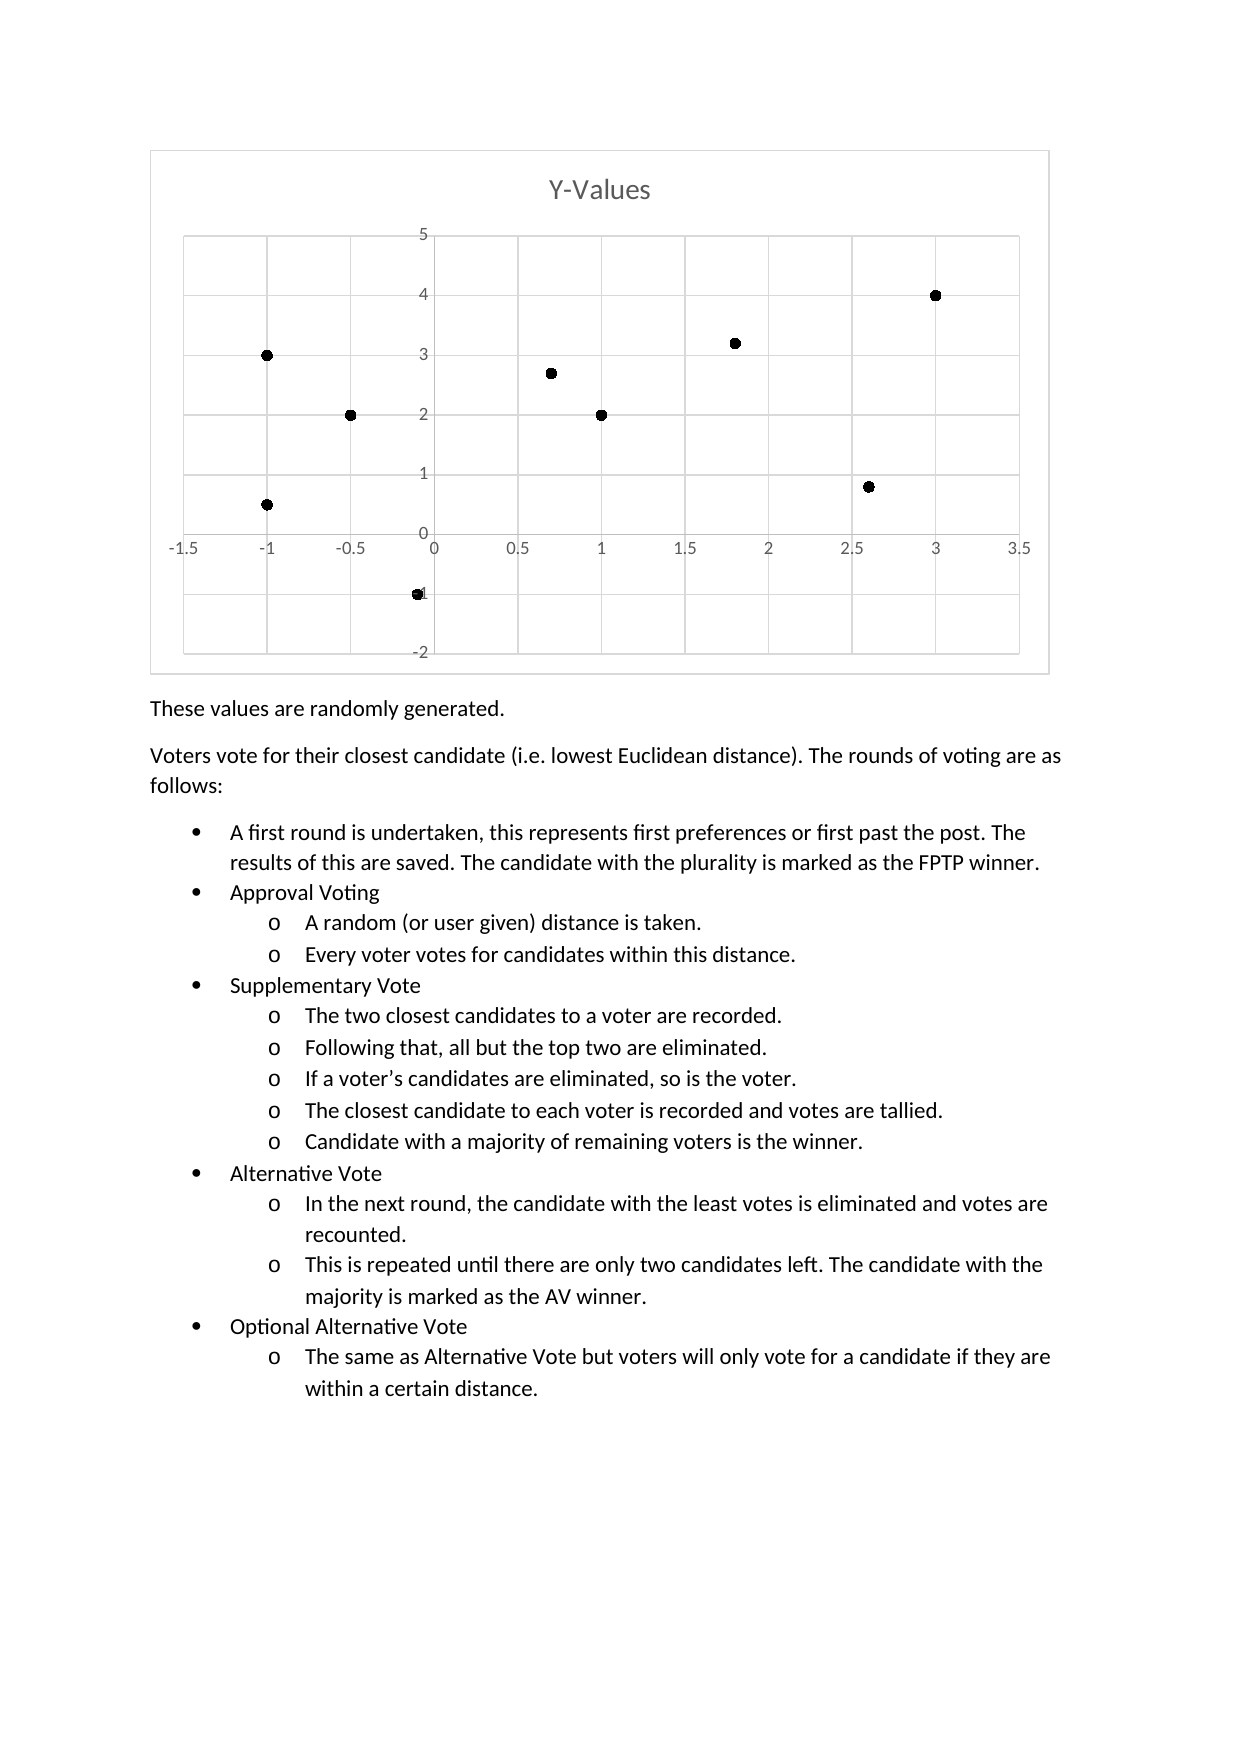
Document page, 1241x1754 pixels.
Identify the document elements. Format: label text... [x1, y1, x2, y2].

list Every voter votes for candidates within this distance. [267, 940, 1090, 969]
list Approval Voting [192, 878, 1090, 906]
list A random (or user given) distance is taken. [267, 908, 1090, 938]
list A first round is undertaken, this represents first preferences or first past the post. The results of this are saved. The candidate with the plurality is marked as the FPTP winner. [192, 818, 1090, 876]
list If a voter’s candidates are eliminated, so is the voter. [267, 1064, 1090, 1094]
text These values are randomly generated. [150, 694, 1090, 722]
list Optional Alternative Vote [192, 1312, 1090, 1340]
text Voters vote for their closest candidate (i.e. lowest Euclidean distance). The rounds of voting are as follows: [150, 741, 1090, 799]
list The closest candidate to each voter is recorded and votes are tallied. [267, 1096, 1090, 1125]
list The same as Alternative Vote but voters will only vote for a candidate if they are within a certain distance. [267, 1342, 1090, 1402]
list Alternative Vote [192, 1159, 1090, 1187]
list Following that, all but the top two are eliminated. [267, 1033, 1090, 1062]
list Candidate with a majority of remaining voters is the winner. [267, 1127, 1090, 1157]
list Supplementary Vote [192, 971, 1090, 999]
list The two closest candidates to a voter are recorded. [267, 1002, 1090, 1031]
list In the next round, the candidate with the least votes is eliminated and votes are recounted. [267, 1189, 1090, 1248]
list This is repeated until there are only two candidates left. The candidate with the majority is marked as the AV winner. [267, 1251, 1090, 1310]
